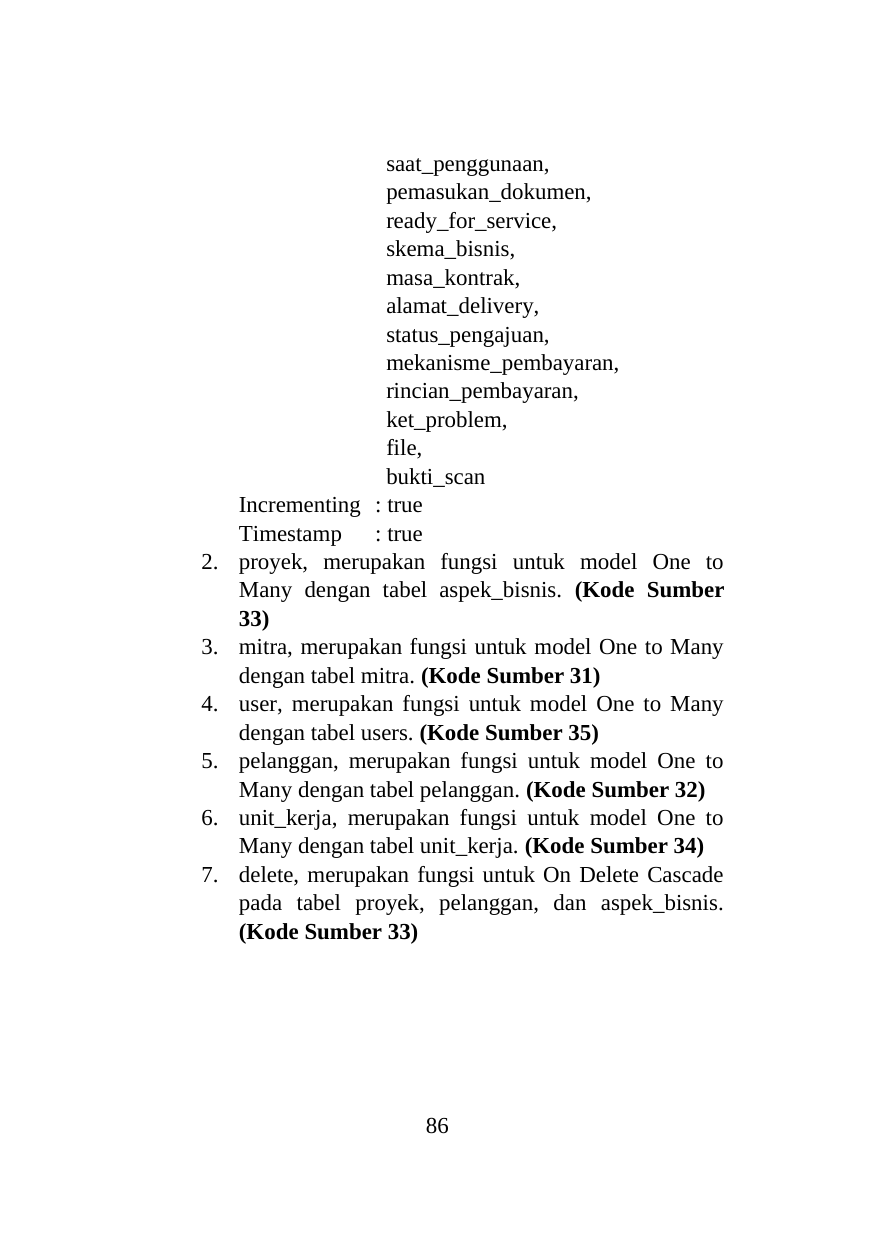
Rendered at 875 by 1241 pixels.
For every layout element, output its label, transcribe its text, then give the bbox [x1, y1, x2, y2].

list mekanisme_pembayaran, [386, 349, 724, 375]
list ket_problem, [386, 406, 724, 432]
list rincian_pembayaran, [386, 377, 724, 404]
list mitra, merupakan fungsi untuk model One to Many dengan tabel mitra. (Kode Sumber 31) [201, 633, 724, 688]
list pelanggan, merupakan fungsi untuk model One to Many dengan tabel pelanggan. (Kode Sumber 32) [201, 747, 724, 802]
list proyek, merupakan fungsi untuk model One to Many dengan tabel aspek_bisnis. (Kode Sumber 33) [201, 548, 724, 631]
list skema_bisnis, [386, 235, 724, 262]
list saat_penggunaan, [386, 150, 724, 176]
list Incrementing : true [239, 491, 724, 518]
list unit_kerja, merupakan fungsi untuk model One to Many dengan tabel unit_kerja. (Kode Sumber 34) [201, 804, 724, 859]
list alamat_delivery, [386, 292, 724, 318]
list pemasukan_dokumen, [386, 178, 724, 205]
list masa_kontrak, [386, 264, 724, 290]
list bukti_scan [386, 463, 724, 489]
list file, [386, 434, 724, 461]
list status_pengajuan, [386, 321, 724, 347]
list ready_for_service, [386, 207, 724, 233]
list delete, merupakan fungsi untuk On Delete Cascade pada tabel proyek, pelanggan, dan aspek_bisnis. (Kode Sumber 33) [201, 861, 724, 944]
list user, merupakan fungsi untuk model One to Many dengan tabel users. (Kode Sumber 35) [201, 690, 724, 745]
list Timestamp : true [239, 520, 724, 546]
